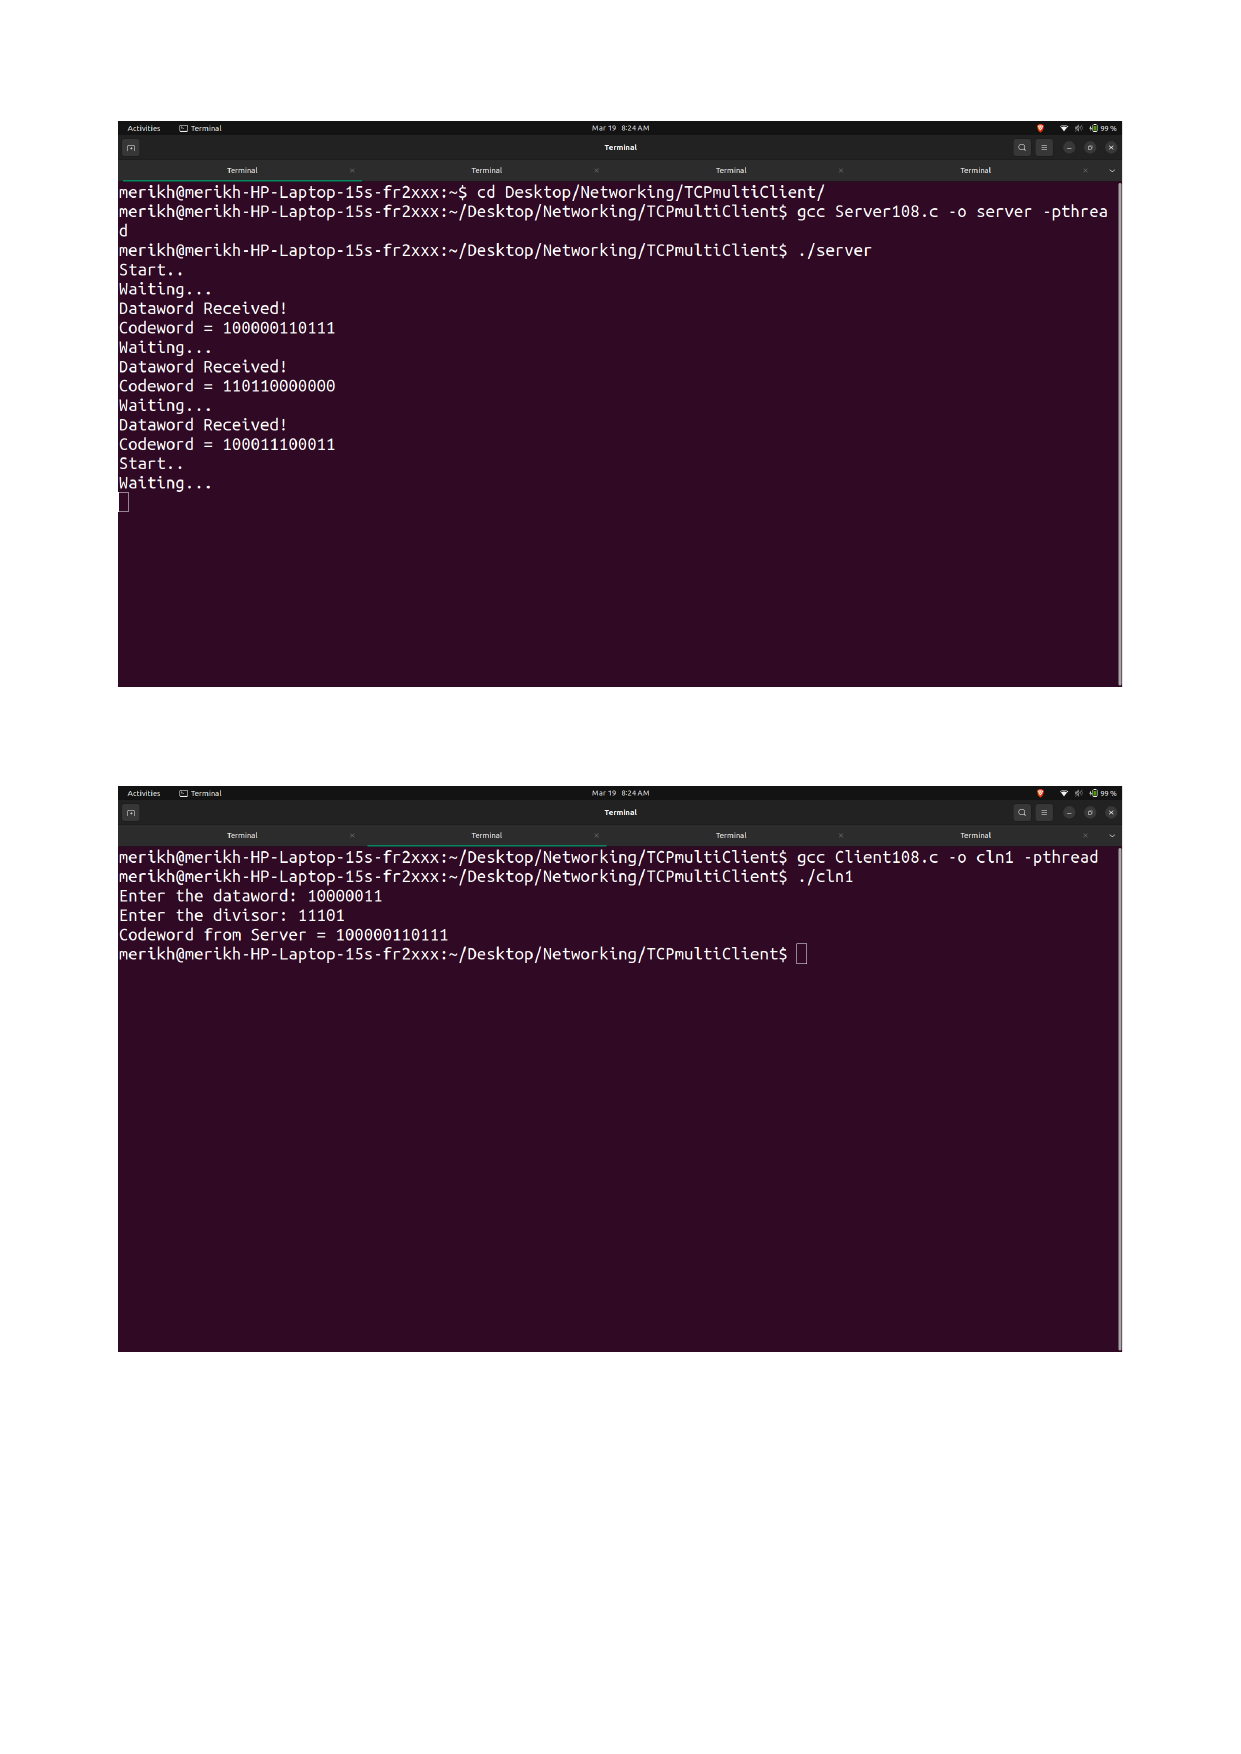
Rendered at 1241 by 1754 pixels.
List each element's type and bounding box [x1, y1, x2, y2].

picture [118, 786, 1123, 1352]
picture [118, 121, 1123, 687]
